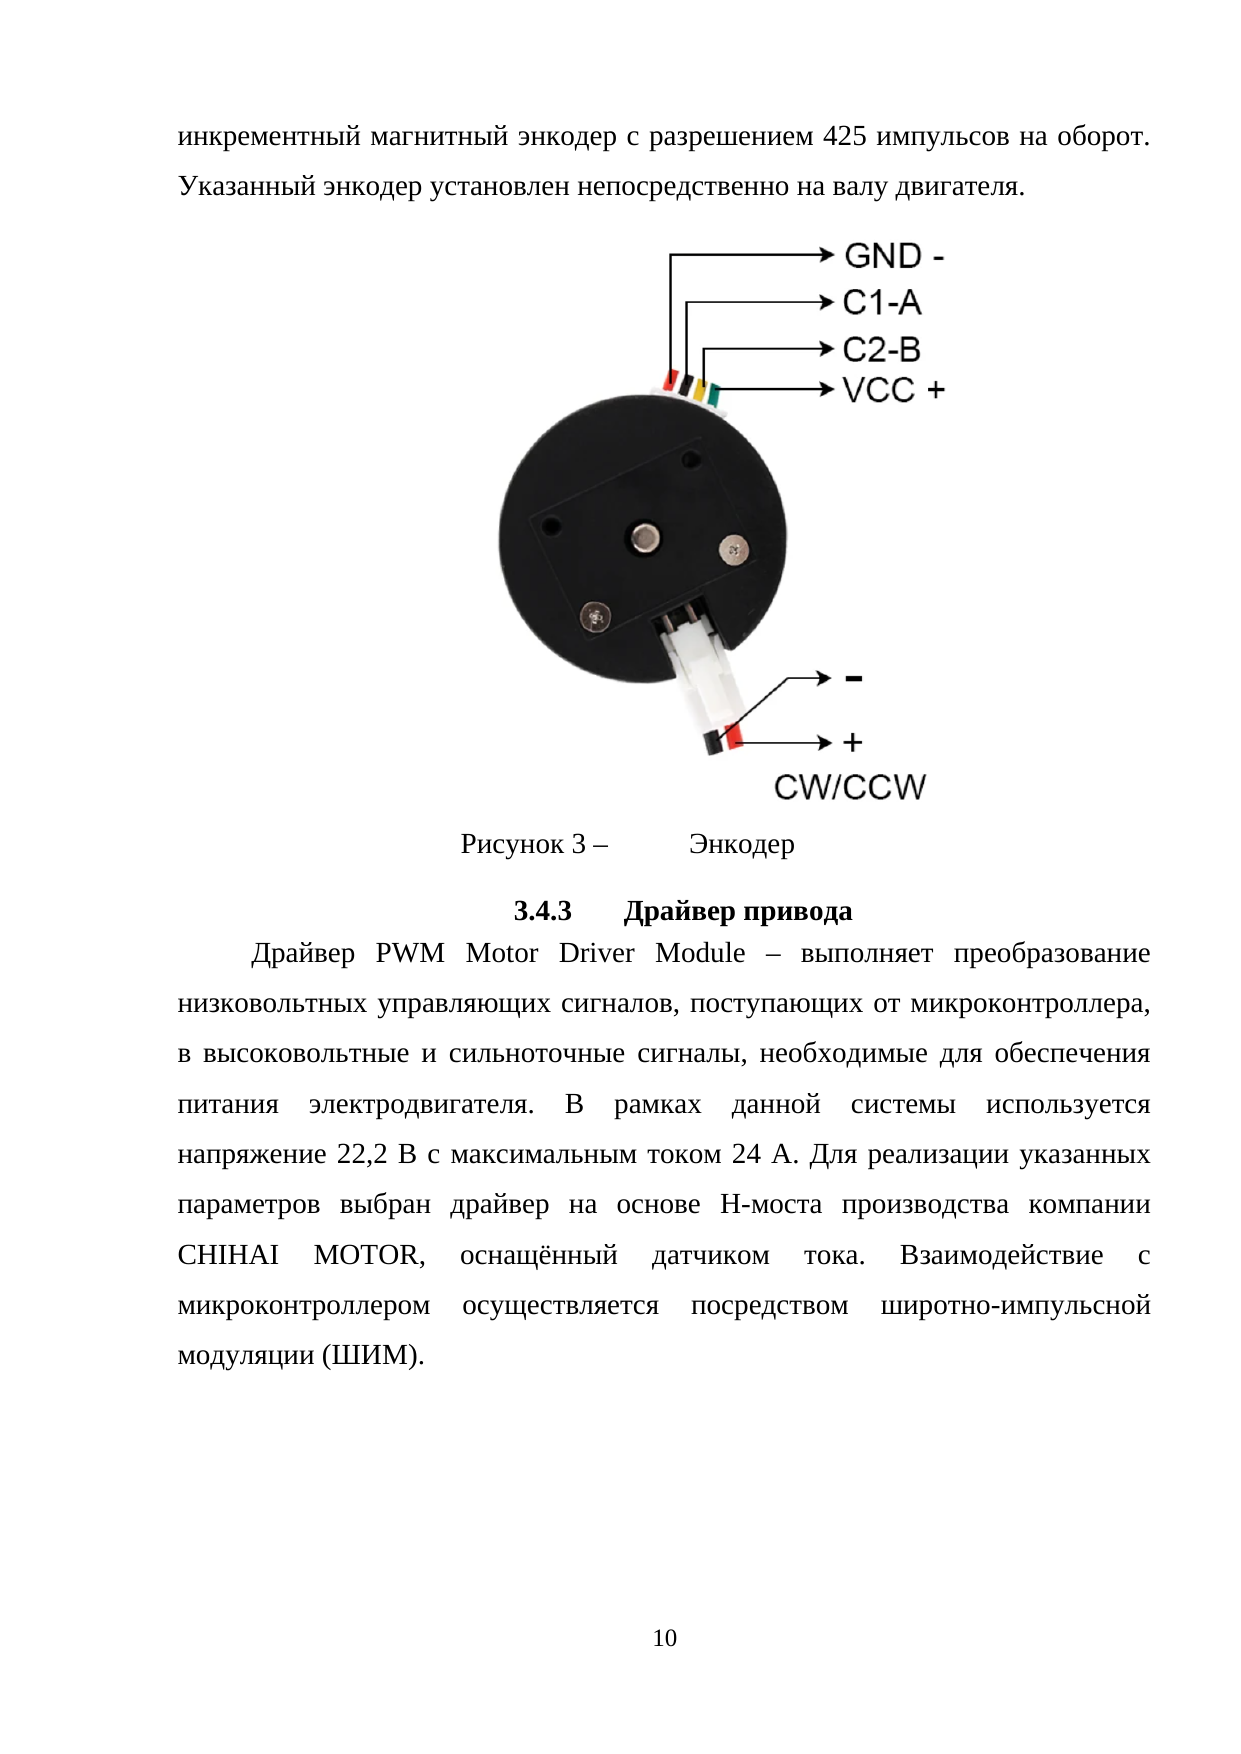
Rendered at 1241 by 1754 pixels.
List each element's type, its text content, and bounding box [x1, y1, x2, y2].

subtitle Драйвер привода [215, 893, 1152, 927]
text Драйвер PWM Motor Driver Module – выполняет преобразование низковольтных управляющих сигналов, поступающих от микроконтроллера, в высоковольтные и сильноточные сигналы, необходимые для обеспечения питания электродвигателя. В рамках данной системы используется напряжение 22,2 В с максимальным током 24 А. Для реализации указанных параметров выбран драйвер на основе H-моста производства компании CHIHAI MOTOR, оснащённый датчиком тока. Взаимодействие с микроконтроллером осуществляется посредством широтно-импульсной модуляции (ШИМ). [177, 935, 1152, 1371]
text Энкодер [177, 826, 1152, 859]
picture [437, 218, 966, 810]
